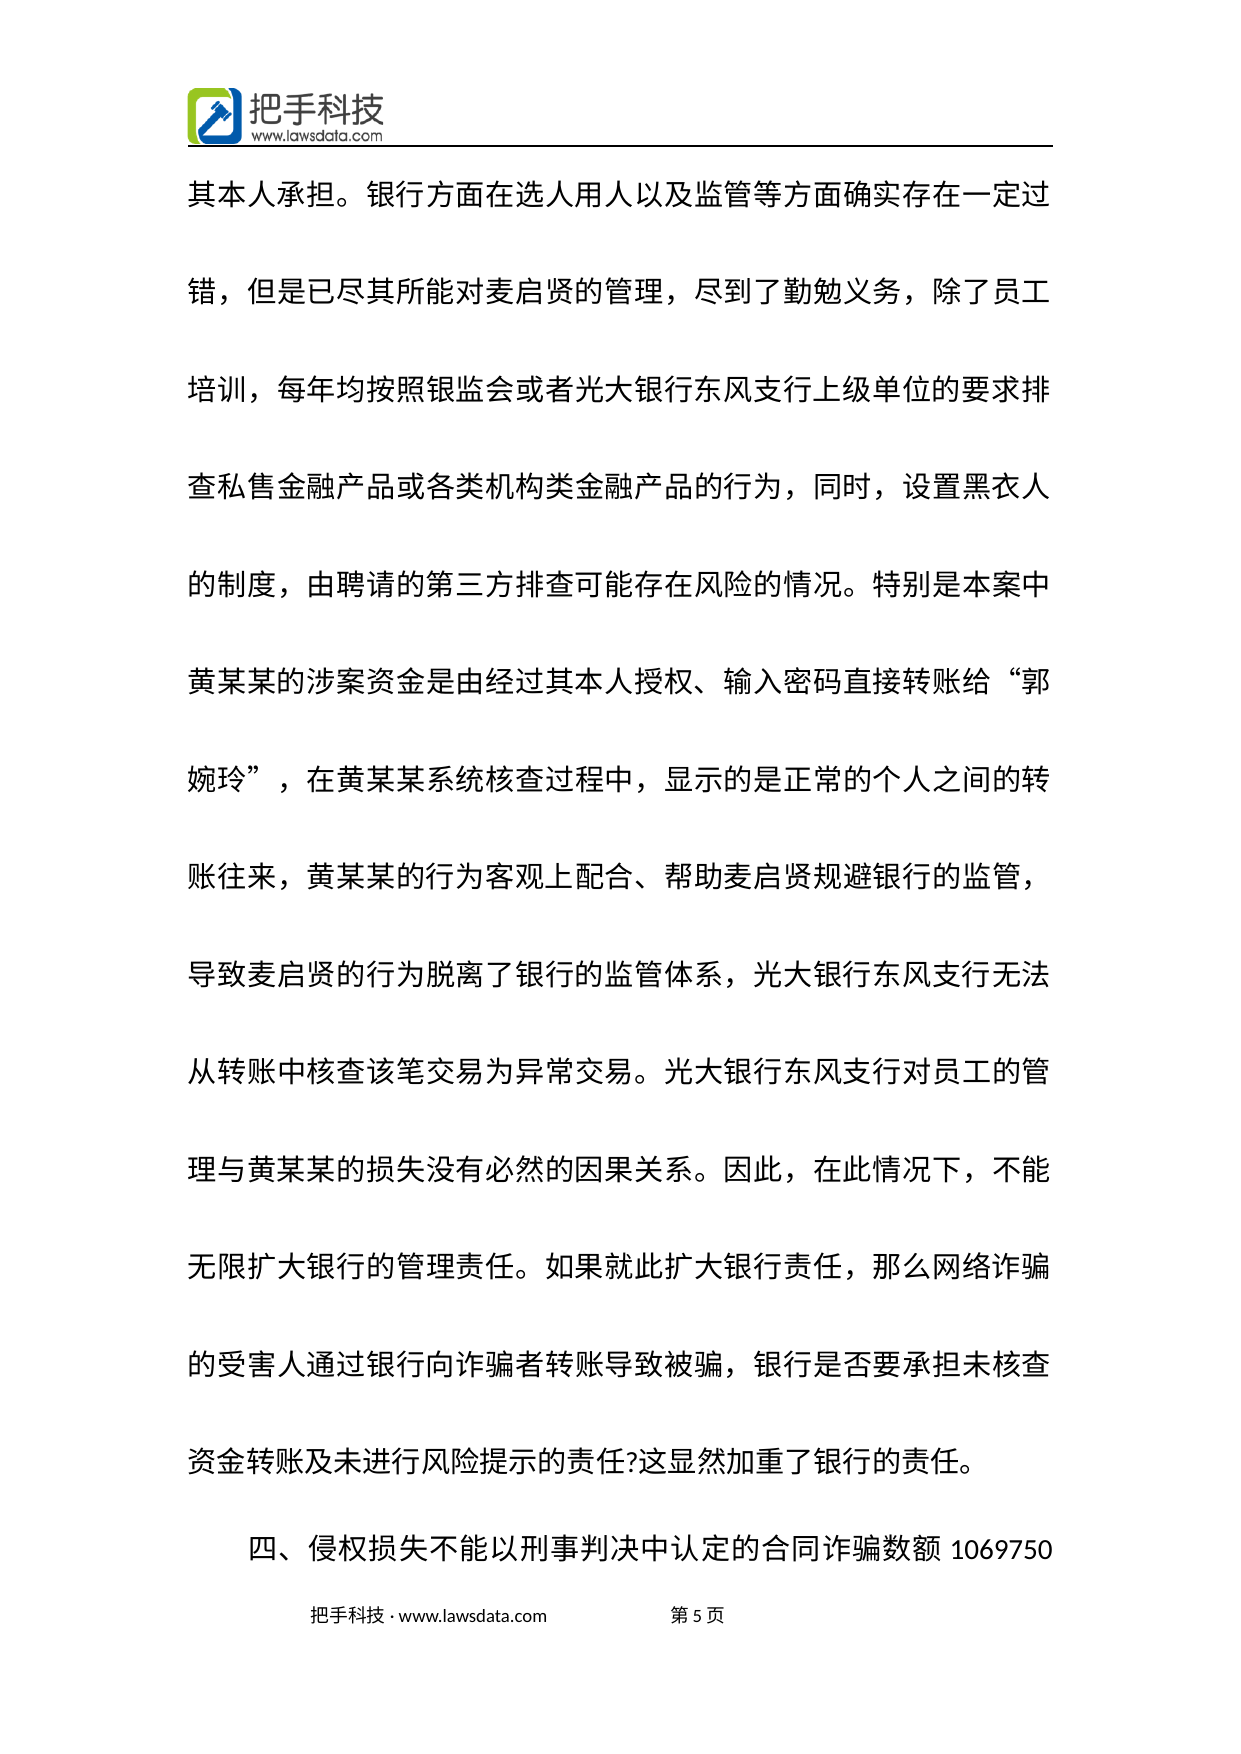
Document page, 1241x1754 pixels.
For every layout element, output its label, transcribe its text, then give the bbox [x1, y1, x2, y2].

picture [187, 88, 384, 144]
